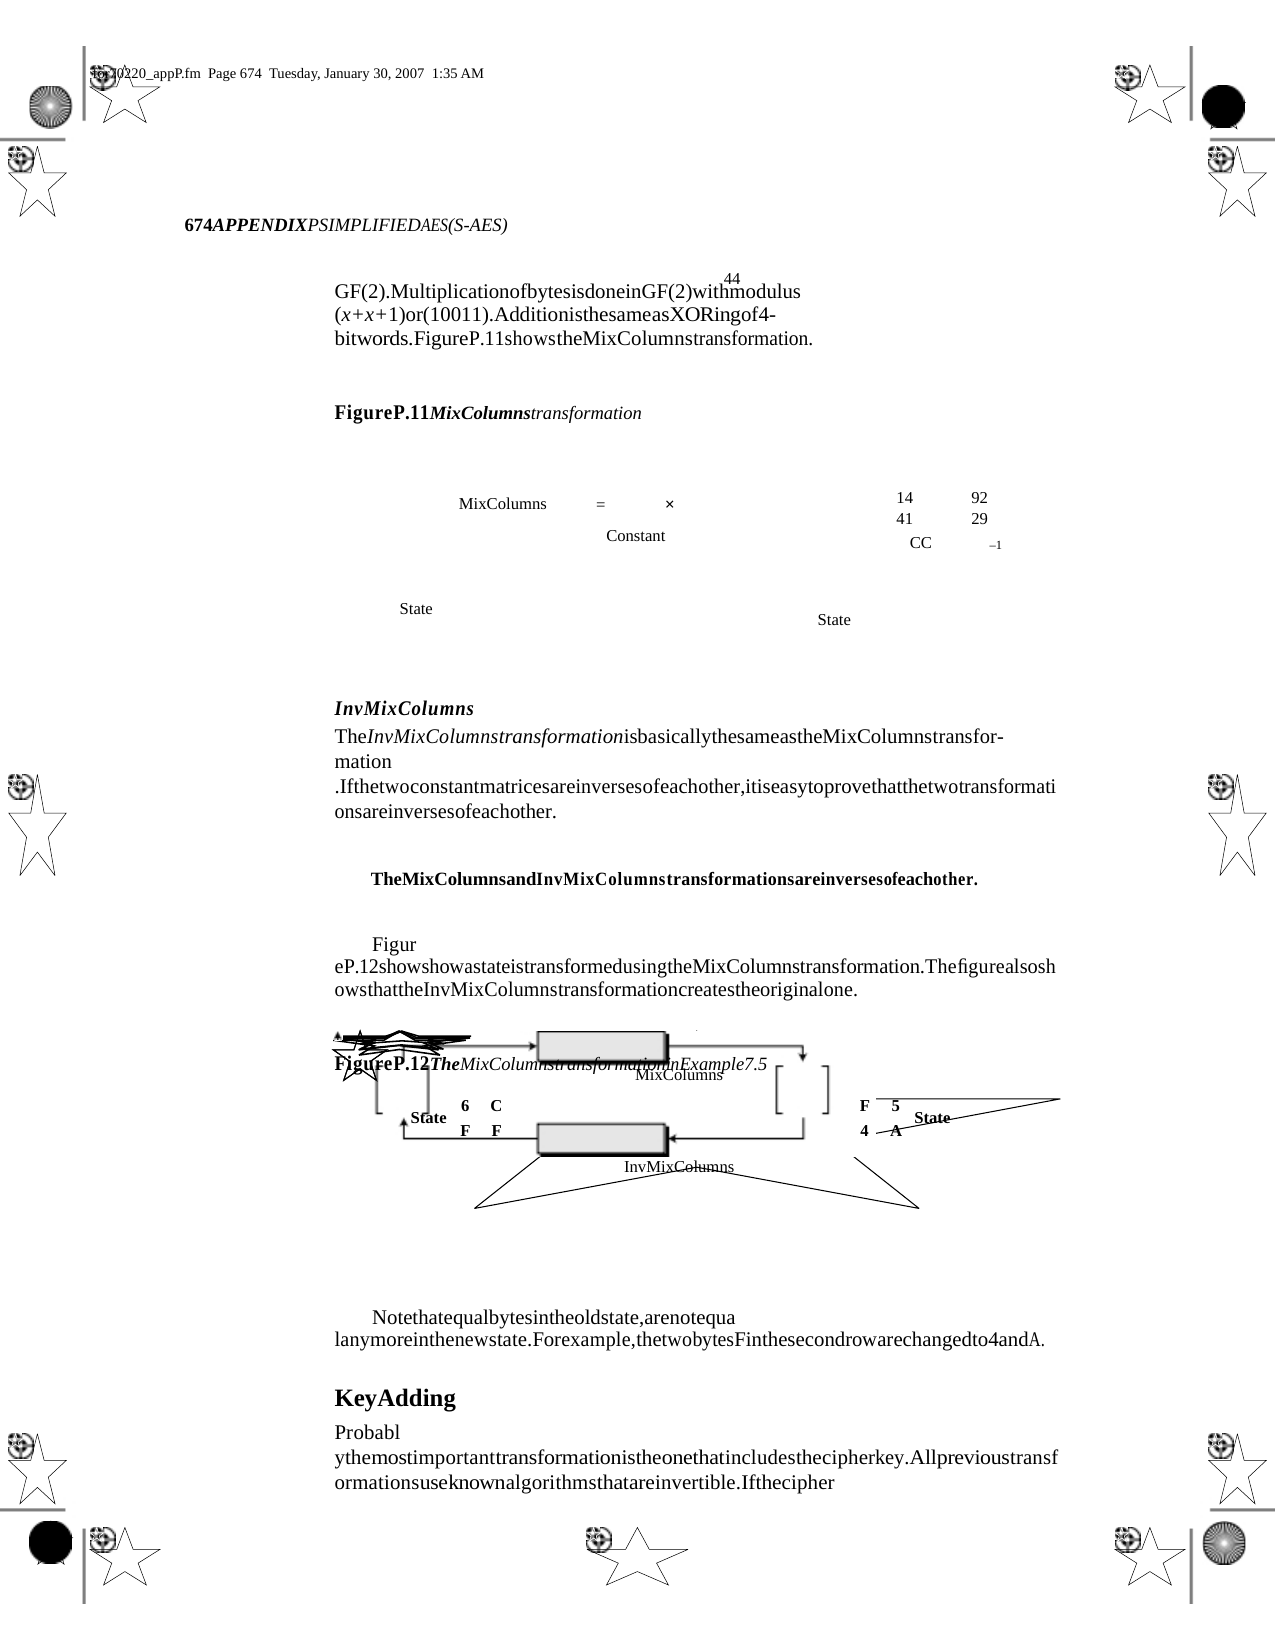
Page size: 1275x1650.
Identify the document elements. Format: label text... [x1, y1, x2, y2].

text TheMixColumnsandInvMixColumnstransformationsareinversesofeachother. [371, 871, 1087, 889]
text 14 [896, 491, 940, 507]
picture [0, 46, 1275, 1604]
text InvMixColumns [334, 700, 1087, 720]
text CC [909, 535, 989, 551]
text 92 [971, 491, 1087, 507]
text Probablythemostimportanttransformationistheonethatincludesthecipherkey.Allprevioustransformationsuseknownalgorithmsthatareinvertible.Ifthecipher [334, 1419, 1064, 1494]
text 41 [896, 512, 940, 528]
text 674APPENDIXPSIMPLIFIEDAES(S-AES) [184, 217, 1087, 235]
text State [399, 602, 439, 618]
text FigureP.11MixColumnstransformation [334, 403, 1087, 423]
text Notethatequalbytesintheoldstate,arenotequalanymoreinthenewstate.Forexample,thetwobytesFinthesecondrowarechangedto4andA. [334, 1307, 1065, 1351]
text FigureP.12TheMixColumnstransformationinExample7.5 [334, 1054, 1087, 1074]
text State [817, 613, 1087, 628]
text 29 [971, 512, 1087, 528]
text GF(2).MultiplicationofbytesisdoneinGF(2)withmodulus(x+x+1)or(10011).AdditionisthesameasXORingof4-bitwords.FigureP.11showstheMixColumnstransformation. [334, 280, 1065, 349]
text MixColumns [459, 497, 553, 513]
text TheInvMixColumnstransformationisbasicallythesameastheMixColumnstransfor-mation.Ifthetwoconstantmatricesareinversesofeachother,itiseasytoprovethatthetwotransformationsareinversesofeachother. [334, 724, 1065, 824]
text KeyAdding [334, 1388, 1087, 1411]
text FigureP.12showshowastateistransformedusingtheMixColumnstransformation.TheﬁgurealsoshowsthattheInvMixColumnstransformationcreatestheoriginalone. [334, 933, 1065, 1000]
